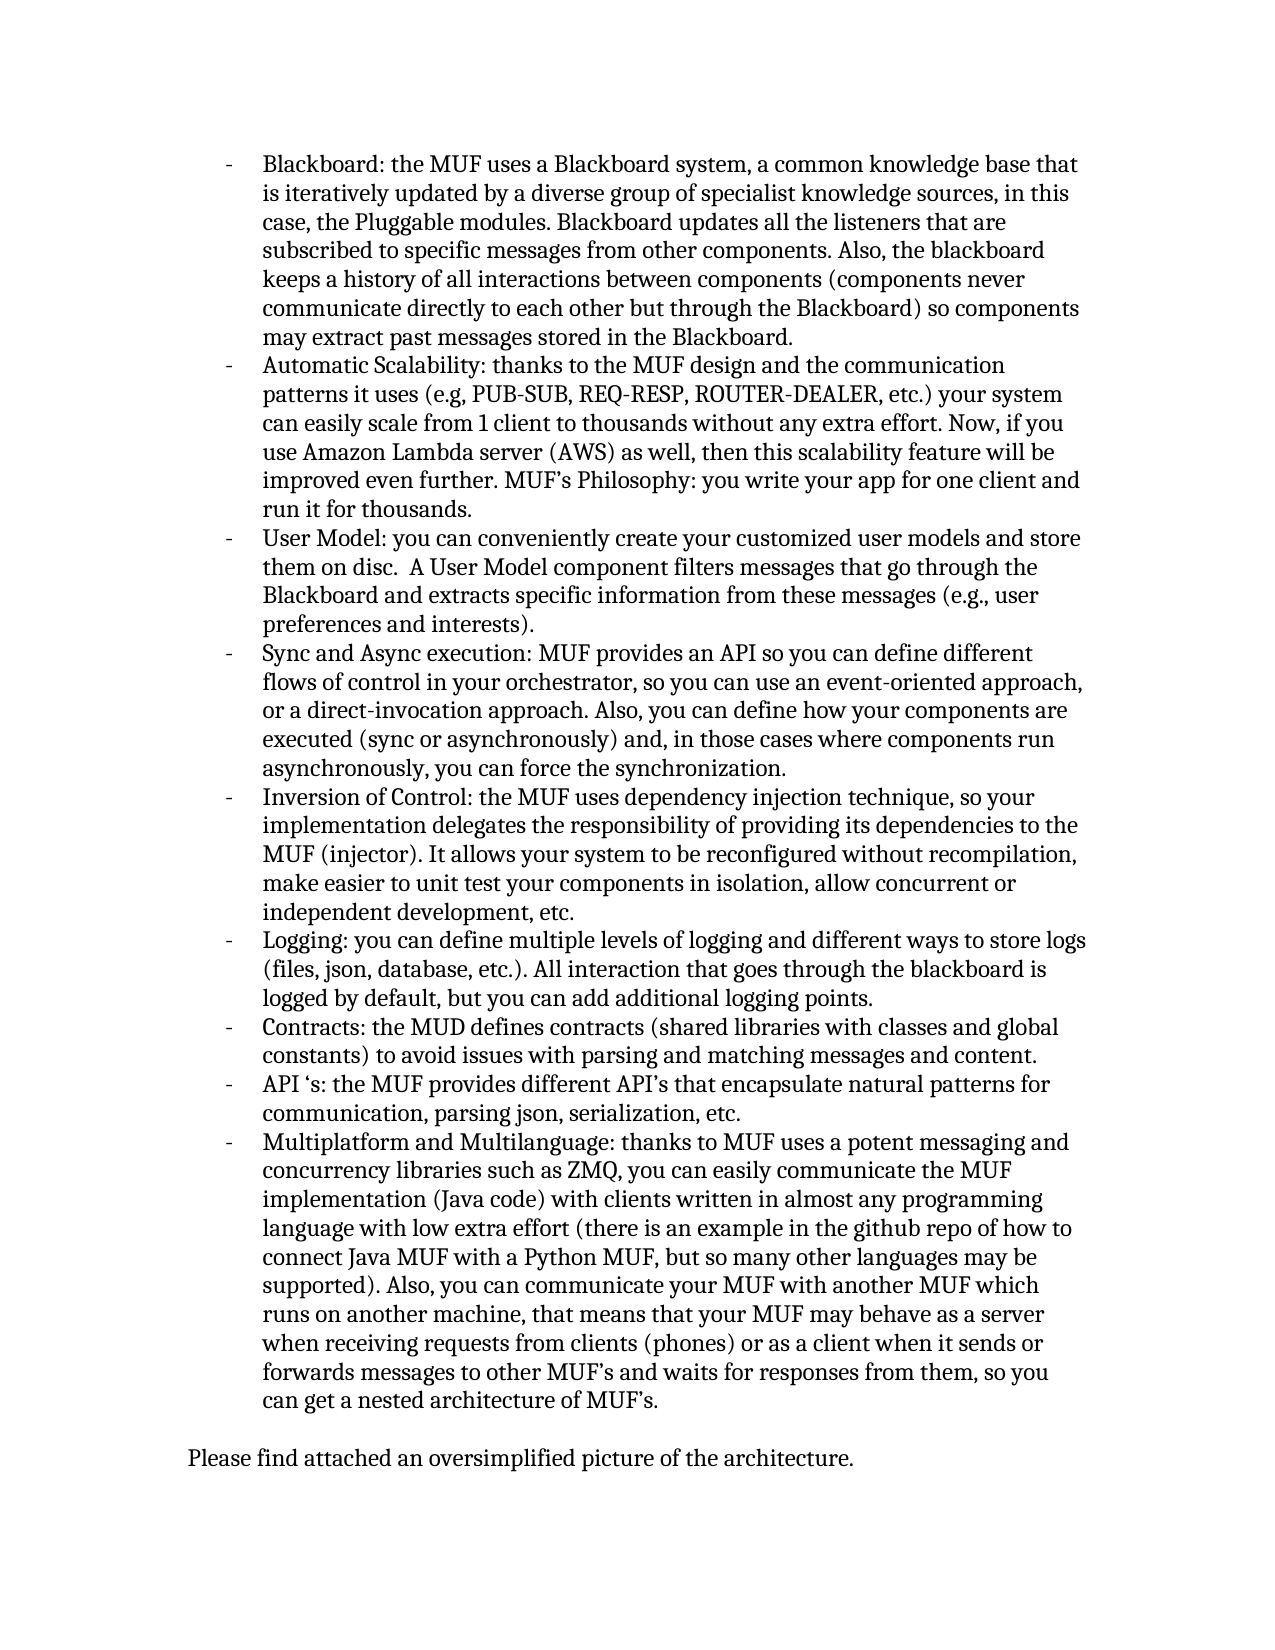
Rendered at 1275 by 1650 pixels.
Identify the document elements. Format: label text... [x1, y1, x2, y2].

list Multiplatform and Multilanguage: thanks to MUF uses a potent messaging and concurrency libraries such as ZMQ, you can easily communicate the MUF implementation (Java code) with clients written in almost any programming language with low extra effort (there is an example in the github repo of how to connect Java MUF with a Python MUF, but so many other languages may be supported). Also, you can communicate your MUF with another MUF which runs on another machine, that means that your MUF may behave as a server when receiving requests from clients (phones) or as a client when it sends or forwards messages to other MUF’s and waits for responses from them, so you can get a nested architecture of MUF’s. [225, 1127, 1087, 1415]
list API ‘s: the MUF provides different API’s that encapsulate natural patterns for communication, parsing json, serialization, etc. [225, 1070, 1087, 1127]
list Sync and Async execution: MUF provides an API so you can define different flows of control in your orchestrator, so you can use an event-oriented approach, or a direct-invocation approach. Also, you can define how your components are executed (sync or asynchronously) and, in those cases where components run asynchronously, you can force the synchronization. [225, 639, 1087, 782]
list Blackboard: the MUF uses a Blackboard system, a common knowledge base that is iteratively updated by a diverse group of specialist knowledge sources, in this case, the Pluggable modules. Blackboard updates all the listeners that are subscribed to specific messages from other components. Also, the blackboard keeps a history of all interactions between components (components never communicate directly to each other but through the Blackboard) so components may extract past messages stored in the Blackboard. [225, 150, 1087, 351]
list Contracts: the MUD defines contracts (shared libraries with classes and global constants) to avoid issues with parsing and matching messages and content. [225, 1012, 1087, 1070]
list User Model: you can conveniently create your customized user models and store them on disc. A User Model component filters messages that go through the Blackboard and extracts specific information from these messages (e.g., user preferences and interests). [225, 524, 1087, 639]
list Automatic Scalability: thanks to the MUF design and the communication patterns it uses (e.g, PUB-SUB, REQ-RESP, ROUTER-DEALER, etc.) your system can easily scale from 1 client to thousands without any extra effort. Now, if you use Amazon Lambda server (AWS) as well, then this scalability feature will be improved even further. MUF’s Philosophy: you write your app for one client and run it for thousands. [225, 351, 1087, 524]
text Please find attached an oversimplified picture of the architecture. [187, 1444, 1087, 1472]
list Inversion of Control: the MUF uses dependency injection technique, so your implementation delegates the responsibility of providing its dependencies to the MUF (injector). It allows your system to be reconfigured without recompilation, make easier to unit test your components in isolation, allow concurrent or independent development, etc. [225, 782, 1087, 926]
list Logging: you can define multiple levels of logging and different ways to store logs (files, json, database, etc.). All interaction that goes through the blackboard is logged by default, but you can add additional logging points. [225, 926, 1087, 1012]
